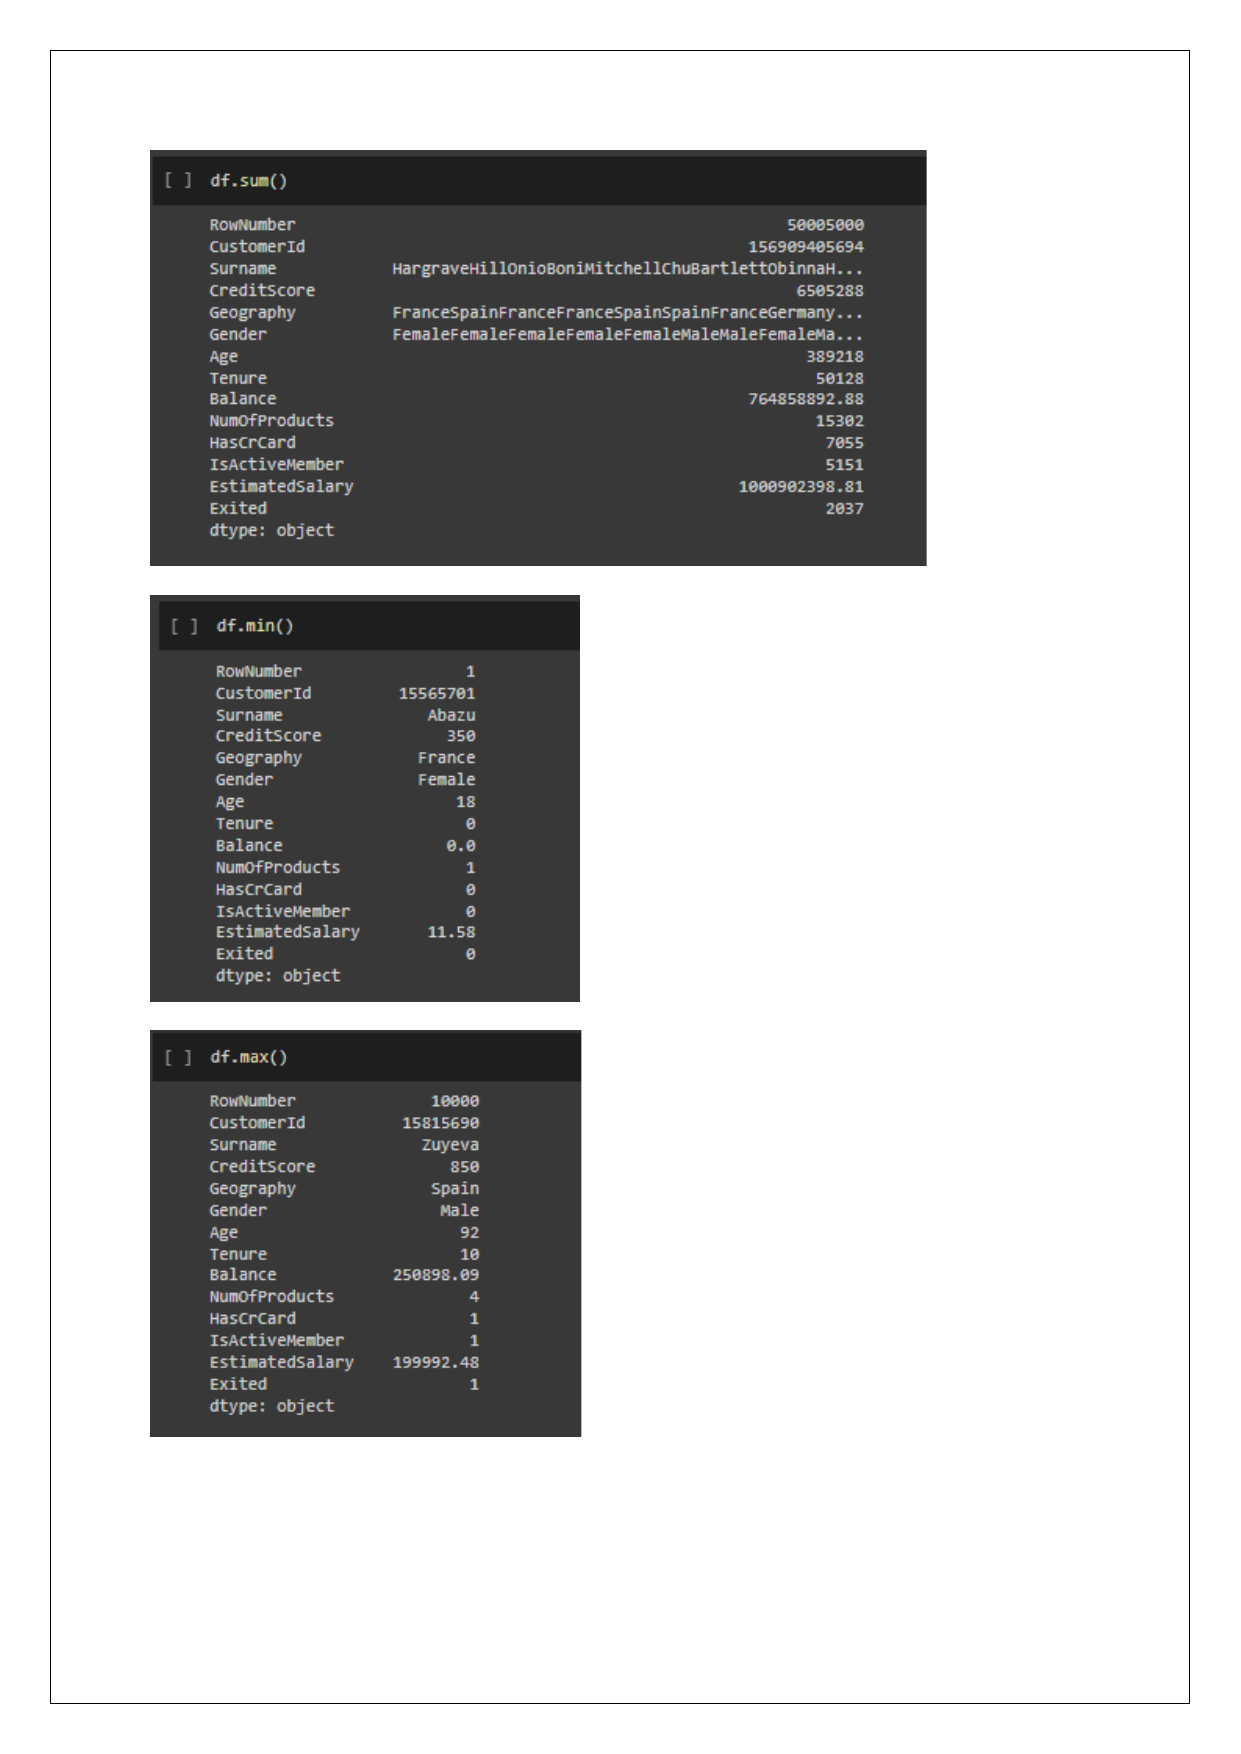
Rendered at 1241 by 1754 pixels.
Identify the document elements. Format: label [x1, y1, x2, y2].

picture [150, 150, 927, 566]
picture [150, 1030, 582, 1437]
picture [150, 595, 580, 1002]
